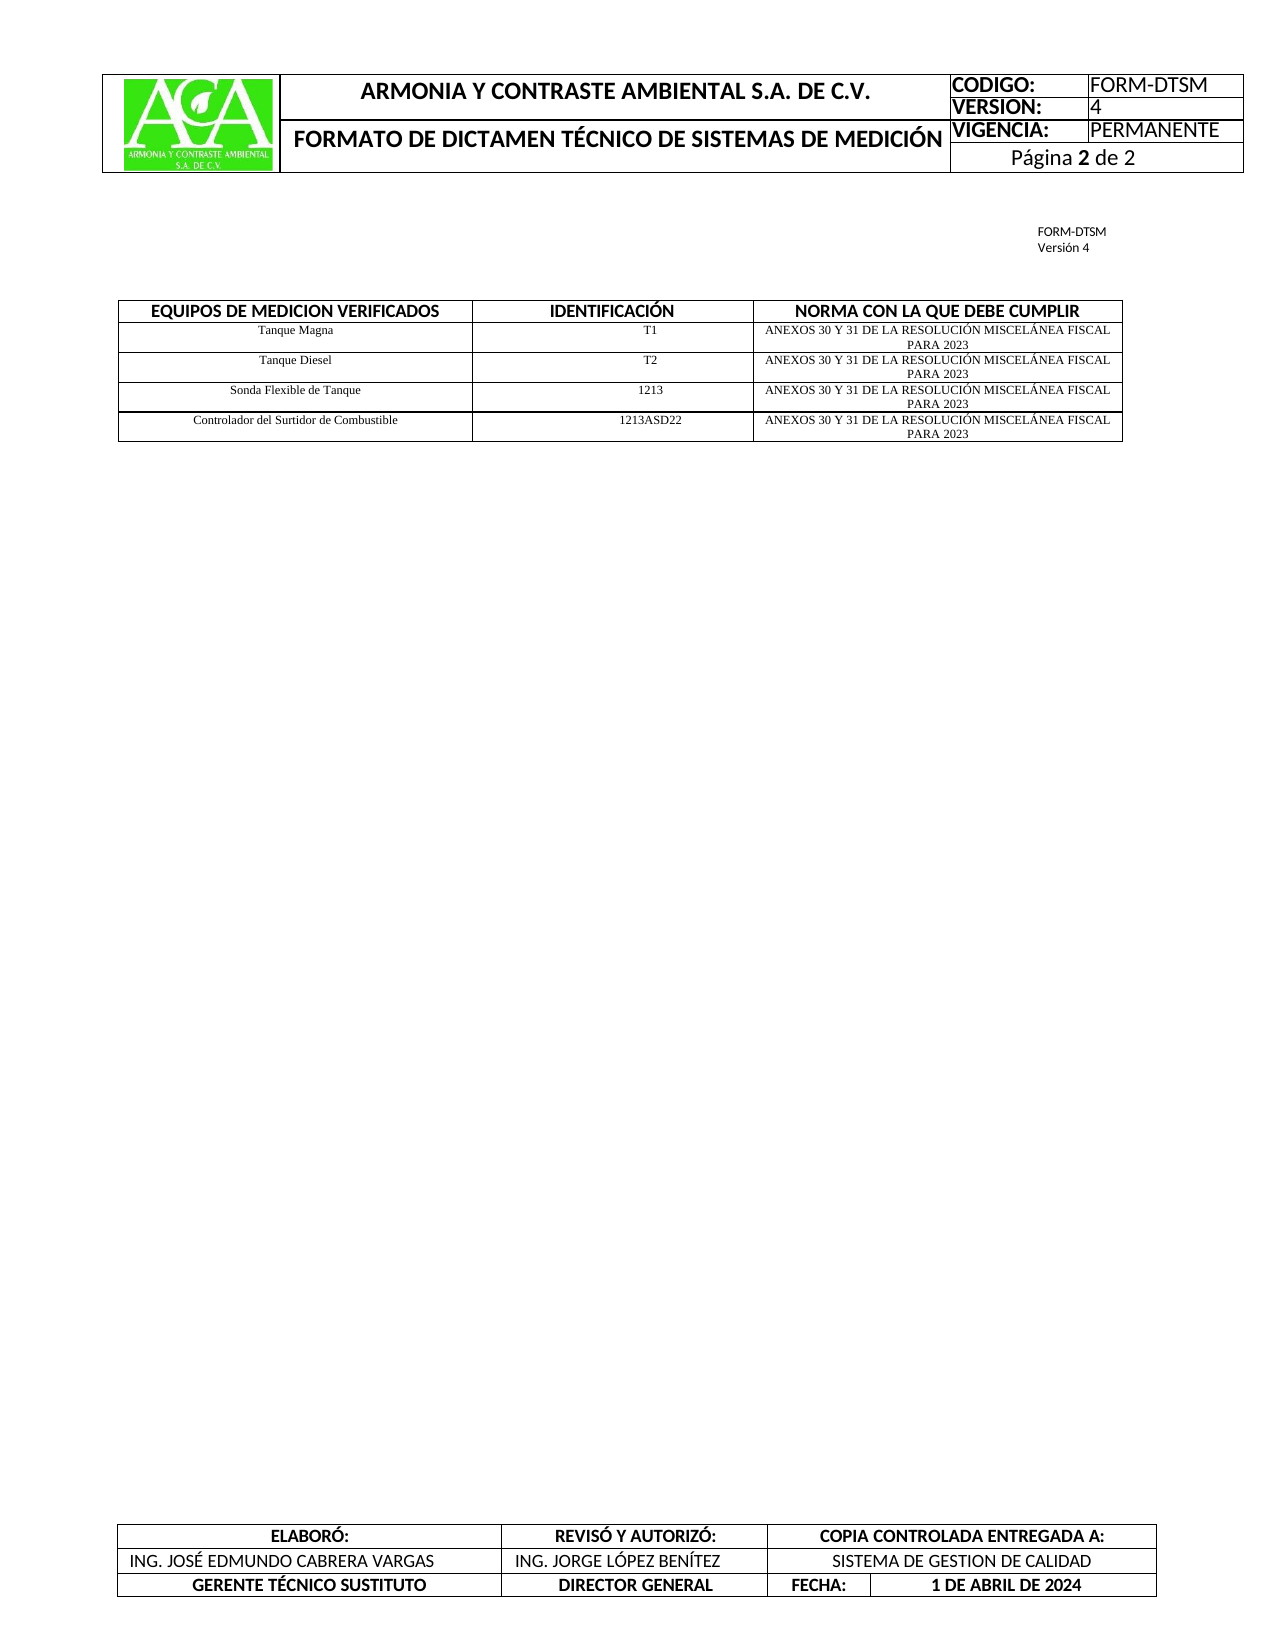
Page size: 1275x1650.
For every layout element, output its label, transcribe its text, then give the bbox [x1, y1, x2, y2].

table_cell ANEXOS 30 Y 31 DE LA RESOLUCIÓN MISCELÁNEA FISCAL PARA 2023 [754, 323, 1122, 352]
table_header EQUIPOS DE MEDICION VERIFICADOS [119, 301, 472, 322]
table_header IDENTIFICACIÓN [473, 301, 753, 322]
table_cell Sonda Flexible de Tanque [119, 383, 472, 411]
table_cell 1213ASD22 [473, 413, 753, 441]
table_cell T1 [473, 323, 753, 352]
table_cell Tanque Diesel [119, 353, 472, 382]
table_cell ANEXOS 30 Y 31 DE LA RESOLUCIÓN MISCELÁNEA FISCAL PARA 2023 [754, 413, 1122, 441]
table_cell Tanque Magna [119, 323, 472, 352]
table_cell 1213 [473, 383, 753, 411]
table_cell ANEXOS 30 Y 31 DE LA RESOLUCIÓN MISCELÁNEA FISCAL PARA 2023 [754, 353, 1122, 382]
picture [124, 79, 273, 171]
table_cell Controlador del Surtidor de Combustible [119, 413, 472, 441]
table_header NORMA CON LA QUE DEBE CUMPLIR [754, 301, 1122, 322]
table_cell T2 [473, 353, 753, 382]
table_cell ANEXOS 30 Y 31 DE LA RESOLUCIÓN MISCELÁNEA FISCAL PARA 2023 [754, 383, 1122, 411]
